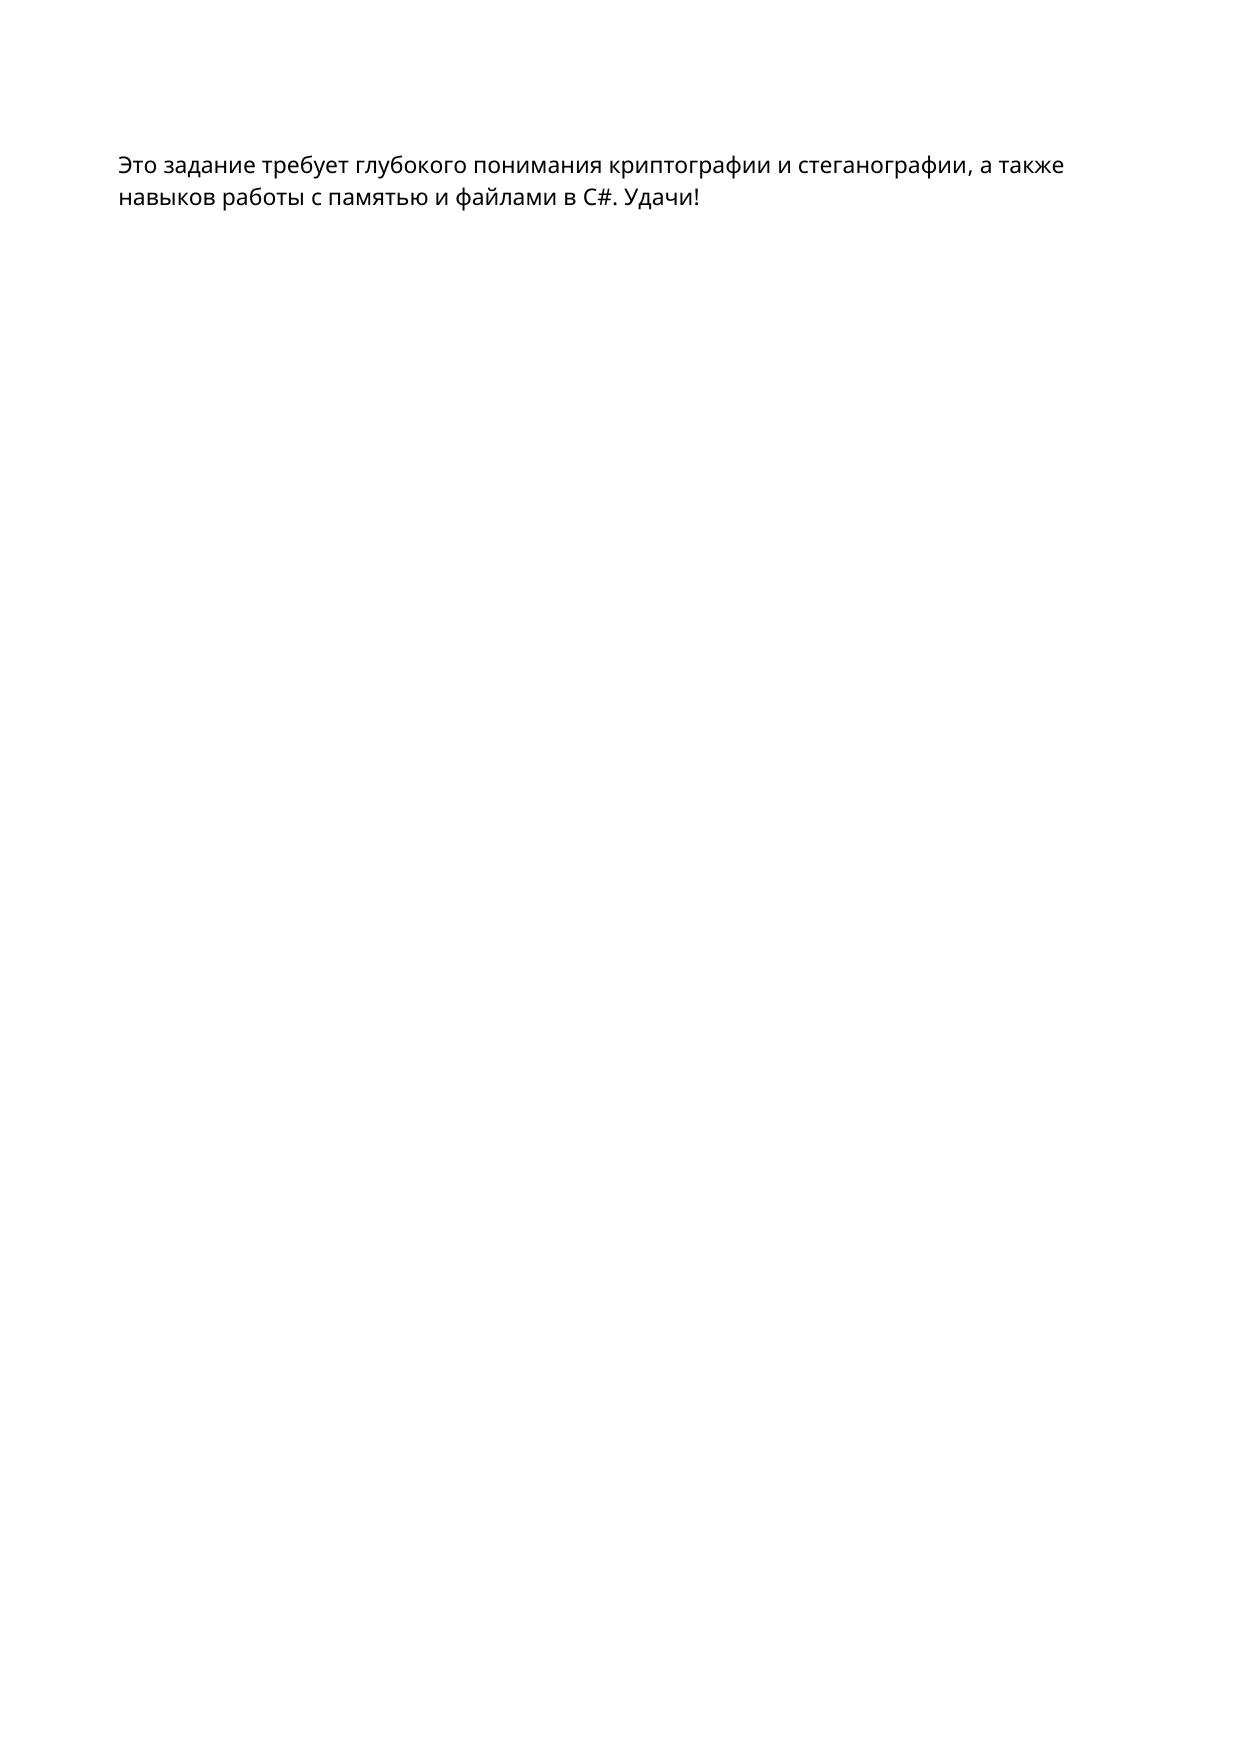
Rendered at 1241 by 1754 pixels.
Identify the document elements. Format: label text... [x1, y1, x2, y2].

text Это задание требует глубокого понимания криптографии и стеганографии, а также навыков работы с памятью и файлами в C#. Удачи! [118, 149, 1122, 212]
